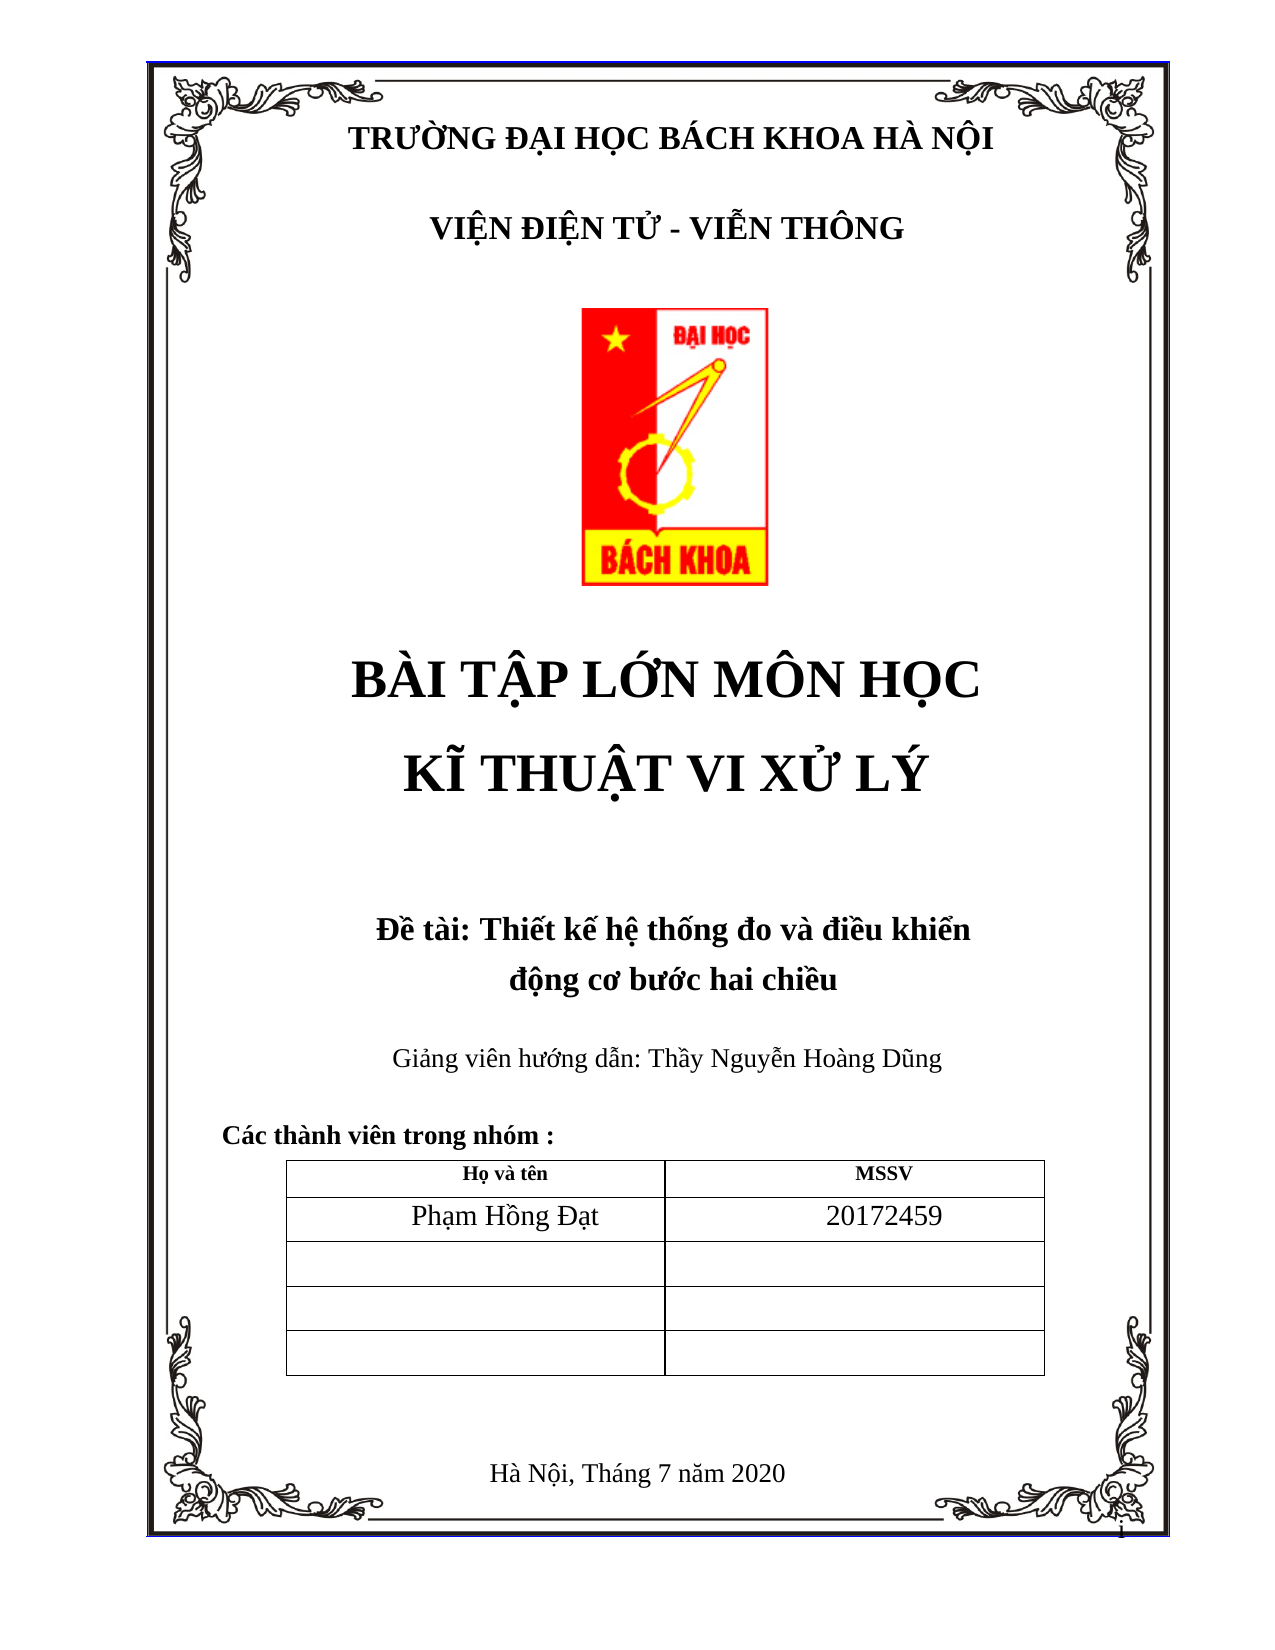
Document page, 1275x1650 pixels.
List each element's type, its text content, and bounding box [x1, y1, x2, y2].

text động cơ bước hai chiều [209, 959, 1125, 997]
picture [148, 63, 1169, 1536]
table_cell [666, 1331, 1044, 1375]
text Hà Nội, Tháng 7 năm 2020 [150, 1457, 1125, 1488]
text Giảng viên hướng dẫn: Thầy Nguyễn Hoàng Dũng [209, 1008, 1125, 1073]
table_cell [287, 1242, 664, 1286]
table_cell Phạm Hồng Đạt [287, 1198, 664, 1241]
table_cell [287, 1331, 664, 1375]
table_cell [666, 1287, 1044, 1330]
table_header MSSV [666, 1161, 1044, 1197]
text TRƯỜNG ĐẠI HỌC BÁCH KHOA HÀ NỘI [209, 118, 1125, 157]
text BÀI TẬP LỚN MÔN HỌC [209, 647, 1125, 709]
text Các thành viên trong nhóm : [209, 1119, 1125, 1150]
text Đề tài: Thiết kế hệ thống đo và điều khiển [209, 909, 1125, 947]
table_cell 20172459 [666, 1198, 1044, 1241]
table_header Họ và tên [287, 1161, 664, 1197]
table_cell [666, 1242, 1044, 1286]
table_cell [287, 1287, 664, 1330]
text KĨ THUẬT VI XỬ LÝ [209, 741, 1125, 803]
text VIỆN ĐIỆN TỬ - VIỄN THÔNG [209, 208, 1125, 247]
